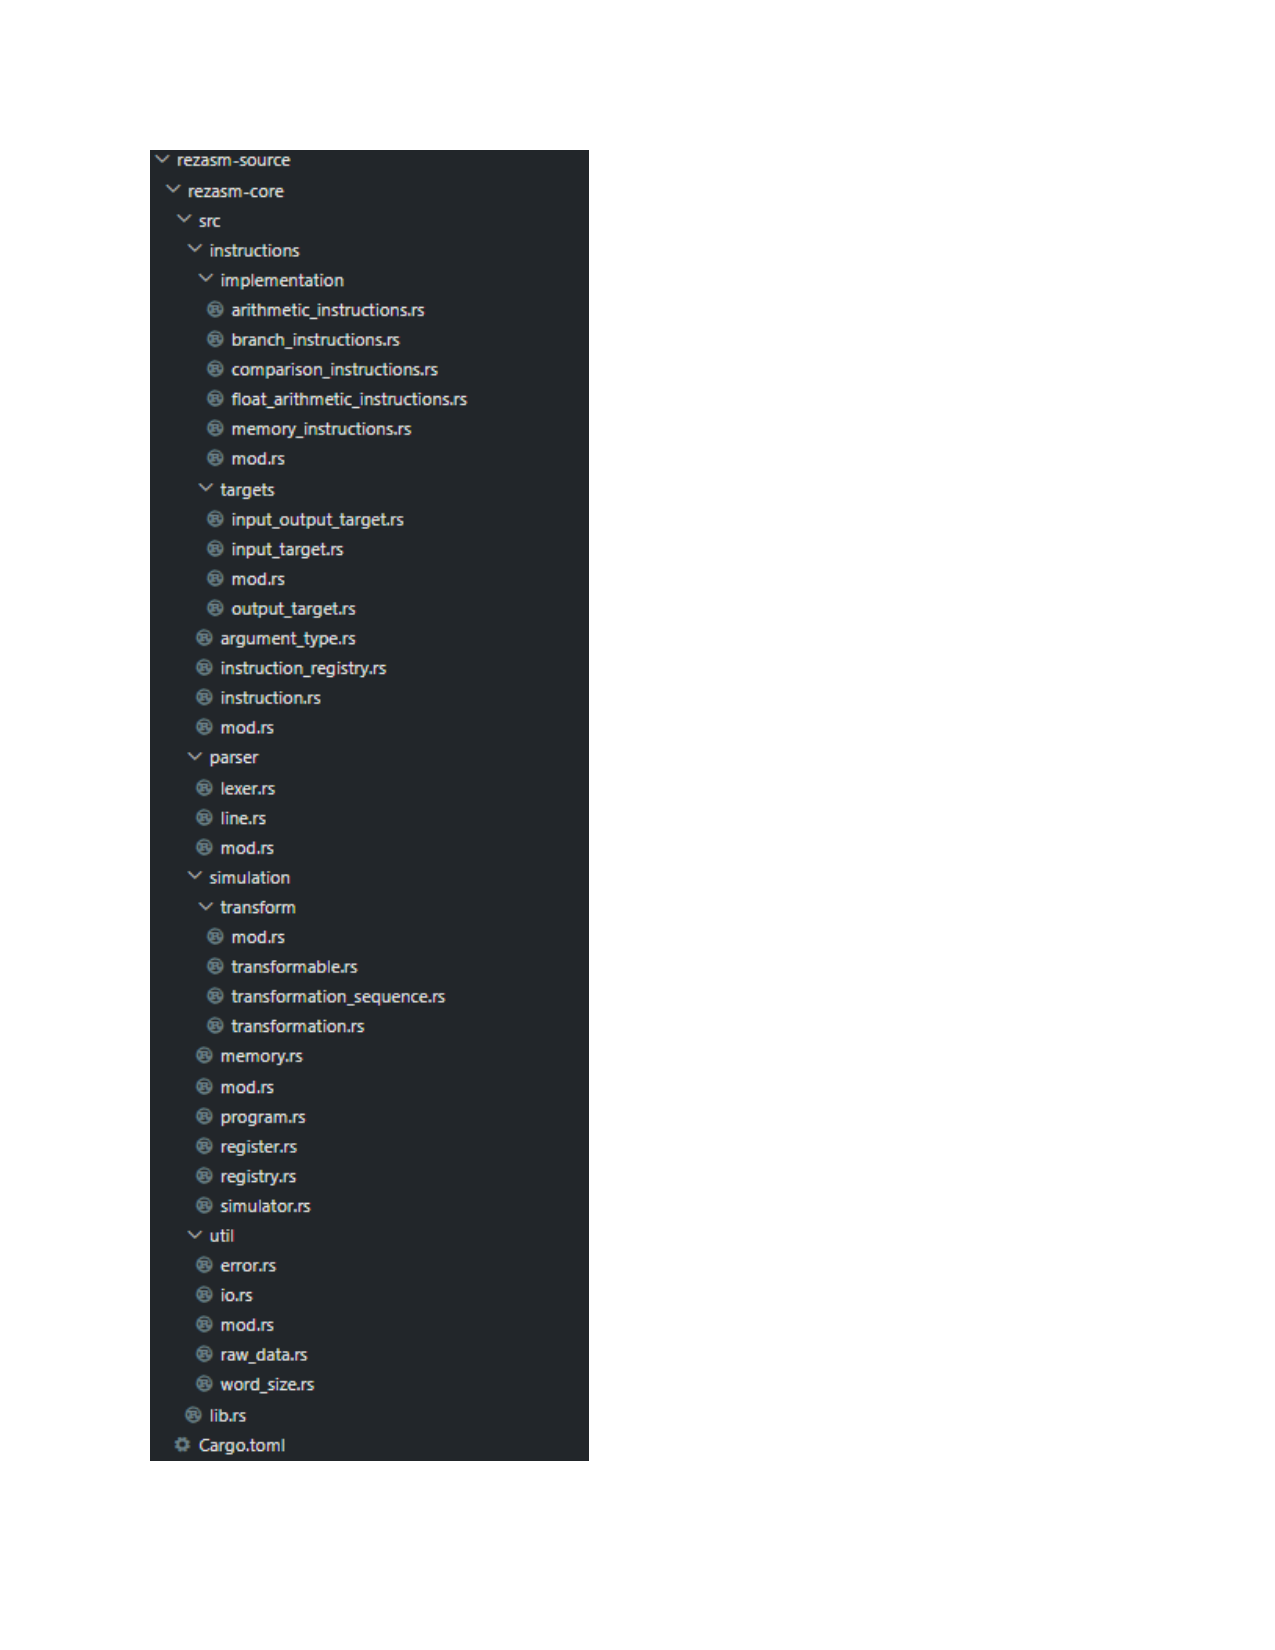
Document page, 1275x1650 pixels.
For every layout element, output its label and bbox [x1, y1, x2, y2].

picture [150, 150, 589, 1461]
